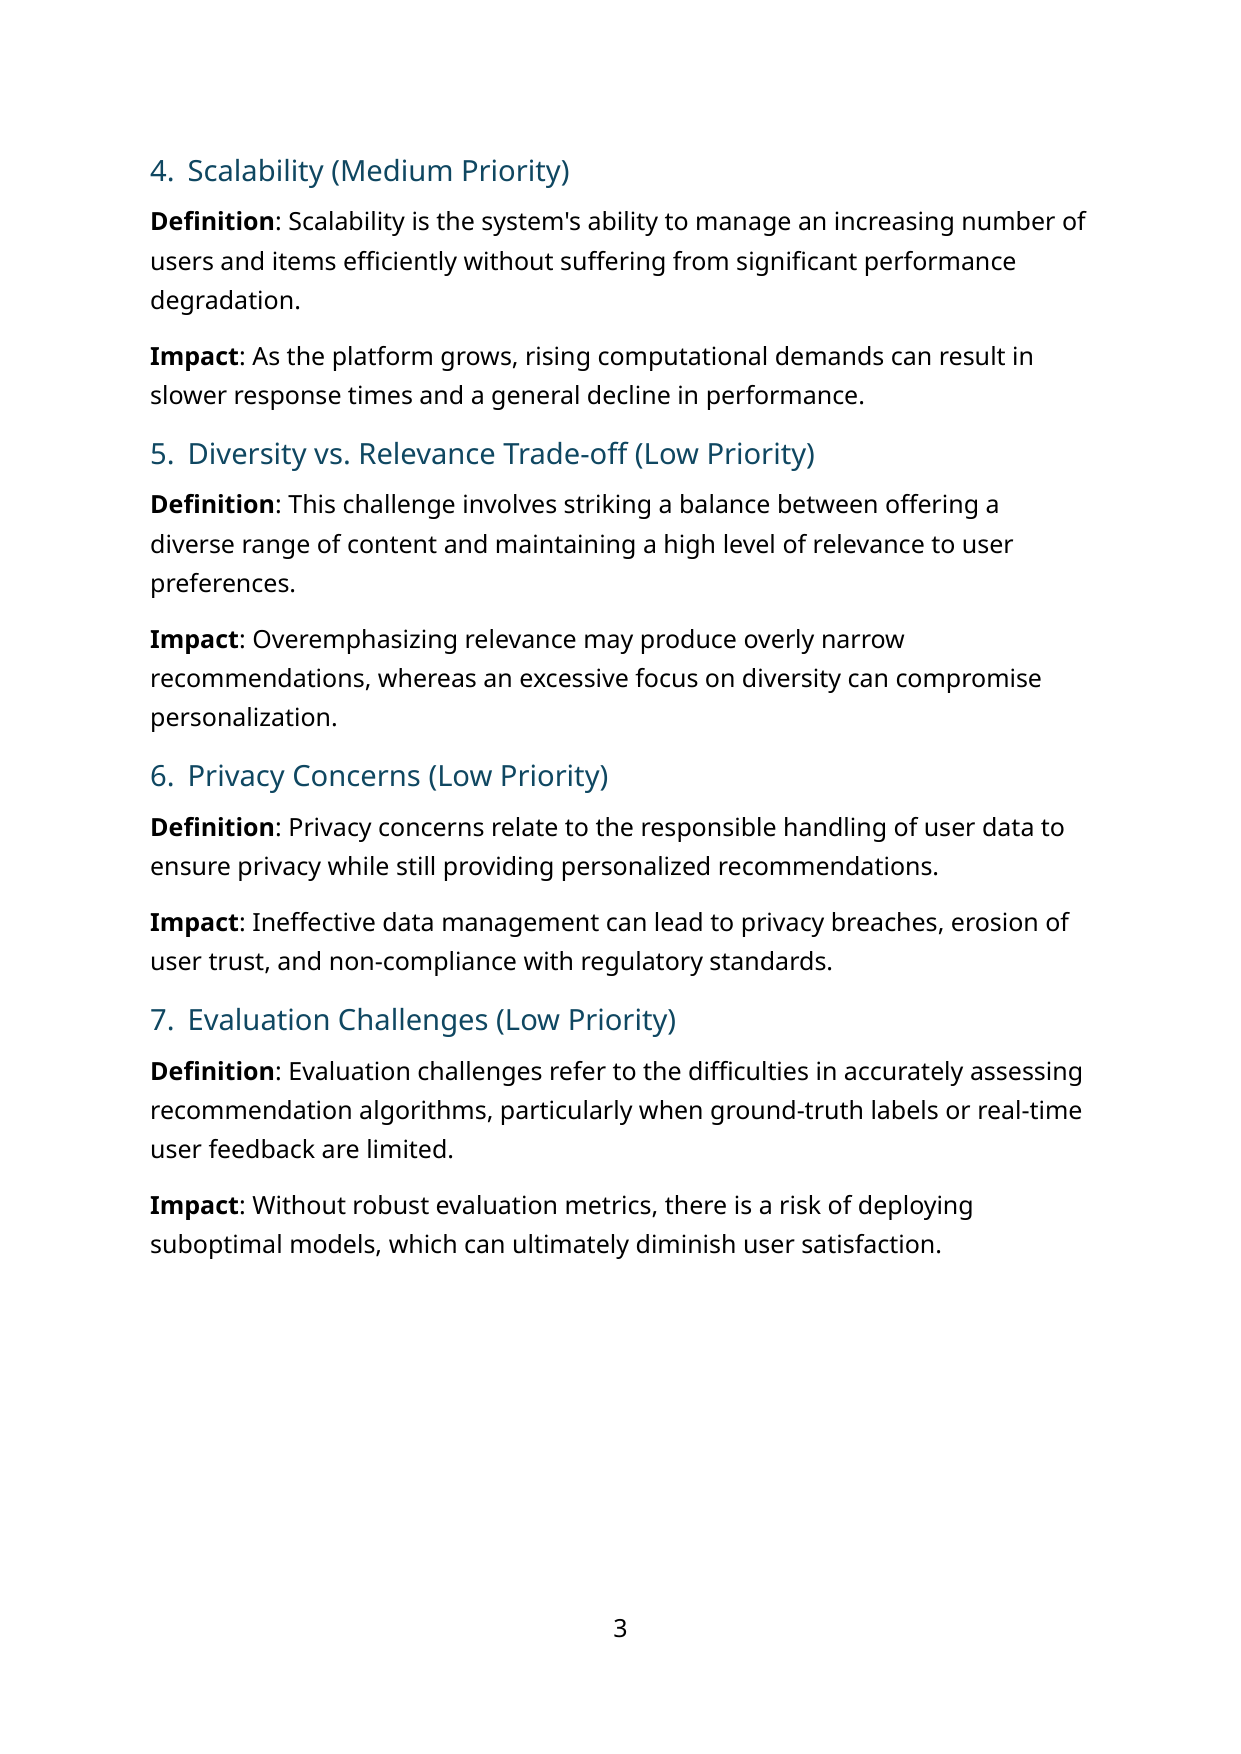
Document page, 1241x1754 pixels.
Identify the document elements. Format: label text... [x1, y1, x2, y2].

subtitle Evaluation Challenges (Low Priority) [150, 999, 1090, 1039]
text Definition: Privacy concerns relate to the responsible handling of user data to ensure privacy while still providing personalized recommendations. [150, 809, 1090, 883]
text Definition: Scalability is the system's ability to manage an increasing number of users and items efficiently without suffering from significant performance degradation. [150, 204, 1090, 316]
subtitle Diversity vs. Relevance Trade-off (Low Priority) [150, 433, 1090, 473]
text Impact: Overemphasizing relevance may produce overly narrow recommendations, whereas an excessive focus on diversity can compromise personalization. [150, 621, 1090, 734]
subtitle Privacy Concerns (Low Priority) [150, 755, 1090, 795]
text Impact: Ineffective data management can lead to privacy breaches, erosion of user trust, and non-compliance with regulatory standards. [150, 904, 1090, 978]
subtitle Scalability (Medium Priority) [150, 150, 1090, 190]
text Definition: Evaluation challenges refer to the difficulties in accurately assessing recommendation algorithms, particularly when ground-truth labels or real-time user feedback are limited. [150, 1053, 1090, 1166]
text Definition: This challenge involves striking a balance between offering a diverse range of content and maintaining a high level of relevance to user preferences. [150, 487, 1090, 599]
text Impact: Without robust evaluation metrics, there is a risk of deploying suboptimal models, which can ultimately diminish user satisfaction. [150, 1187, 1090, 1261]
text Impact: As the platform grows, rising computational demands can result in slower response times and a general decline in performance. [150, 338, 1090, 411]
